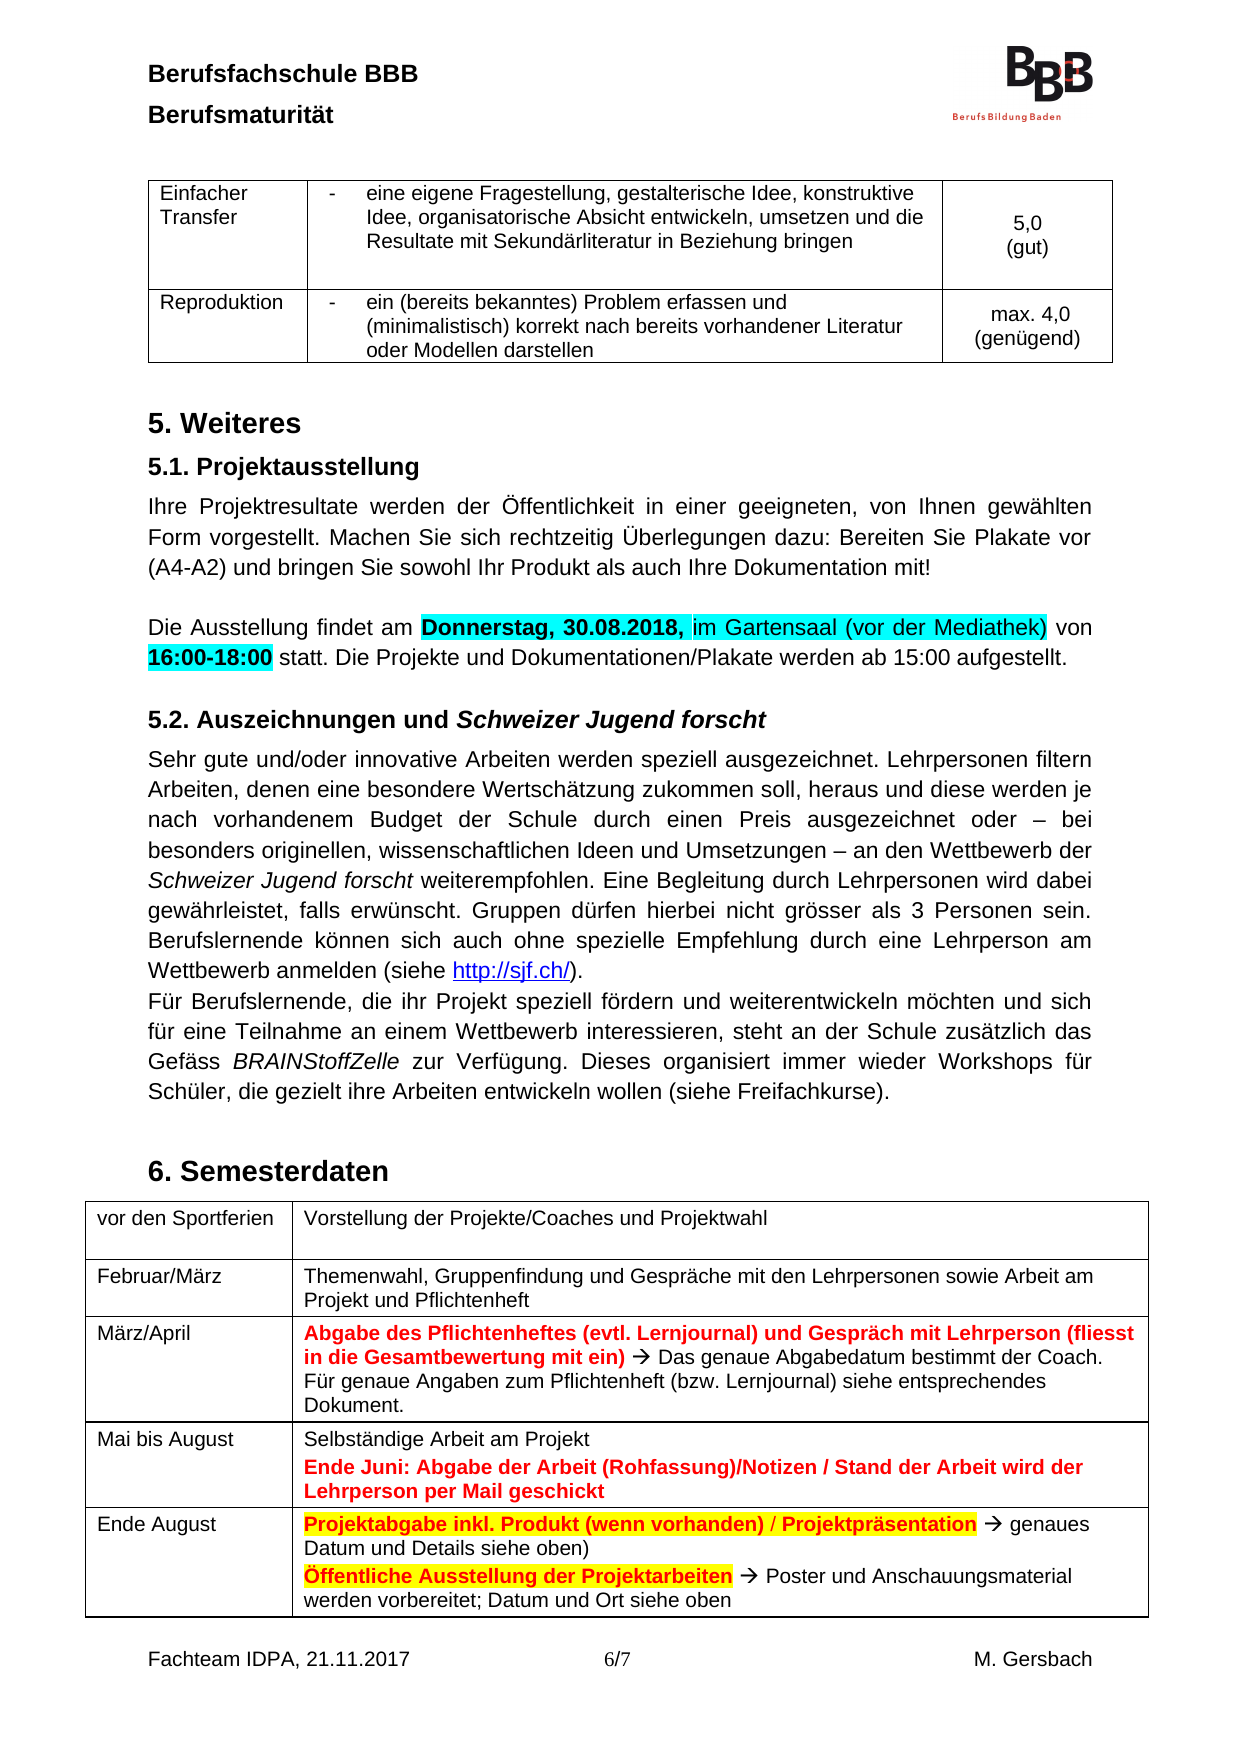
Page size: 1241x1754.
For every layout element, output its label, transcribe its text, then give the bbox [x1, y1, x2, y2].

table_cell Mai bis August [86, 1423, 292, 1507]
text Die Ausstellung findet am Donnerstag, 30.08.2018, im Gartensaal (vor der Mediathek) von 16:00-18:00 statt. Die Projekte und Dokumentationen/Plakate werden ab 15:00 aufgestellt. [148, 614, 1092, 671]
text 6. Semesterdaten [148, 1154, 1092, 1188]
table_header vor den Sportferien [86, 1202, 292, 1259]
table_header Vorstellung der Projekte/Coaches und Projektwahl [293, 1202, 1148, 1259]
table_cell Einfacher Transfer [149, 181, 307, 289]
table_cell eine eigene Fragestellung, gestalterische Idee, konstruktive Idee, organisatorische Absicht entwickeln, umsetzen und die Resultate mit Sekundärliteratur in Beziehung bringen [308, 181, 942, 289]
table_cell 5,0 (gut) [943, 181, 1112, 289]
table_cell Reproduktion [149, 290, 307, 362]
table_cell ein (bereits bekanntes) Problem erfassen und (minimalistisch) korrekt nach bereits vorhandener Literatur oder Modellen darstellen [308, 290, 942, 362]
table_cell Abgabe des Pflichtenheftes (evtl. Lernjournal) und Gespräch mit Lehrperson (fliesst in die Gesamtbewertung mit ein) Das genaue Abgabedatum bestimmt der Coach. Für genaue Angaben zum Pflichtenheft (bzw. Lernjournal) siehe entsprechendes Dokument. [293, 1317, 1148, 1421]
table_cell Themenwahl, Gruppenfindung und Gespräche mit den Lehrpersonen sowie Arbeit am Projekt und Pflichtenheft [293, 1260, 1148, 1316]
text Ihre Projektresultate werden der Öffentlichkeit in einer geeigneten, von Ihnen gewählten Form vorgestellt. Machen Sie sich rechtzeitig Überlegungen dazu: Bereiten Sie Plakate vor (A4-A2) und bringen Sie sowohl Ihr Produkt als auch Ihre Dokumentation mit! [148, 493, 1092, 580]
text 5.1. Projektausstellung [148, 452, 1092, 481]
table_cell max. 4,0 (genügend) [943, 290, 1112, 362]
table_cell Projektabgabe inkl. Produkt (wenn vorhanden) / Projektpräsentation genaues Datum und Details siehe oben) Öffentliche Ausstellung der Projektarbeiten Poster und Anschauungsmaterial werden vorbereitet; Datum und Ort siehe oben [293, 1508, 1148, 1616]
text Sehr gute und/oder innovative Arbeiten werden speziell ausgezeichnet. Lehrpersonen filtern Arbeiten, denen eine besondere Wertschätzung zukommen soll, heraus und diese werden je nach vorhandenem Budget der Schule durch einen Preis ausgezeichnet oder – bei besonders originellen, wissenschaftlichen Ideen und Umsetzungen – an den Wettbewerb der Schweizer Jugend forscht weiterempfohlen. Eine Begleitung durch Lehrpersonen wird dabei gewährleistet, falls erwünscht. Gruppen dürfen hierbei nicht grösser als 3 Personen sein. Berufslernende können sich auch ohne spezielle Empfehlung durch eine Lehrperson am Wettbewerb anmelden (siehe http://sjf.ch/). [148, 746, 1092, 984]
table_cell Ende August [86, 1508, 292, 1616]
text Für Berufslernende, die ihr Projekt speziell fördern und weiterentwickeln möchten und sich für eine Teilnahme an einem Wettbewerb interessieren, steht an der Schule zusätzlich das Gefäss BRAINStoffZelle zur Verfügung. Dieses organisiert immer wieder Workshops für Schüler, die gezielt ihre Arbeiten entwickeln wollen (siehe Freifachkurse). [148, 988, 1092, 1104]
picture [953, 46, 1093, 122]
text 5.2. Auszeichnungen und Schweizer Jugend forscht [148, 705, 1092, 733]
table_cell März/April [86, 1317, 292, 1421]
text 5. Weiteres [148, 406, 1092, 439]
table_cell Februar/März [86, 1260, 292, 1316]
table_cell Selbständige Arbeit am Projekt Ende Juni: Abgabe der Arbeit (Rohfassung)/Notizen / Stand der Arbeit wird der Lehrperson per Mail geschickt [293, 1423, 1148, 1507]
